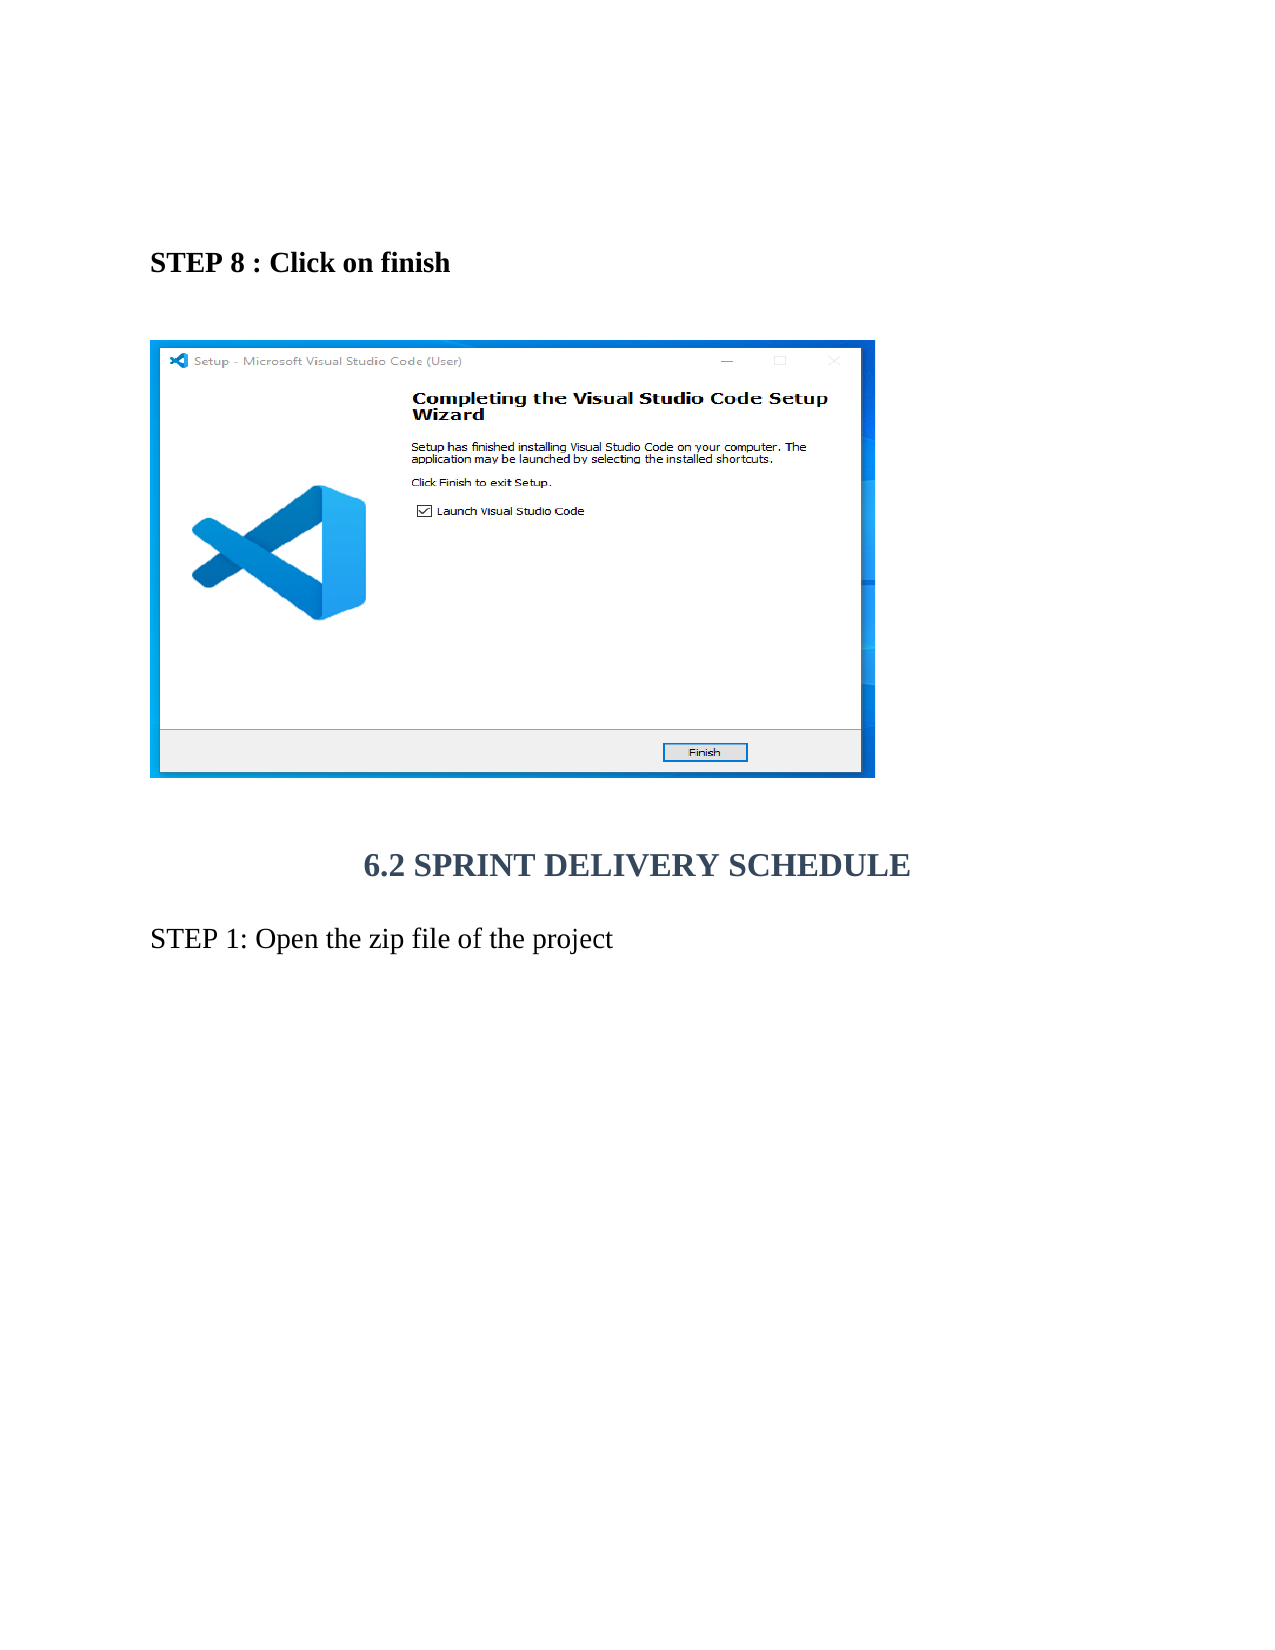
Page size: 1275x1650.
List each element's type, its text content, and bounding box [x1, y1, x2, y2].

text STEP 1: Open the zip file of the project [150, 921, 1125, 955]
text STEP 8 : Click on finish [150, 245, 1125, 279]
text 6.2 SPRINT DELIVERY SCHEDULE [150, 845, 1125, 883]
picture [160, 340, 876, 778]
